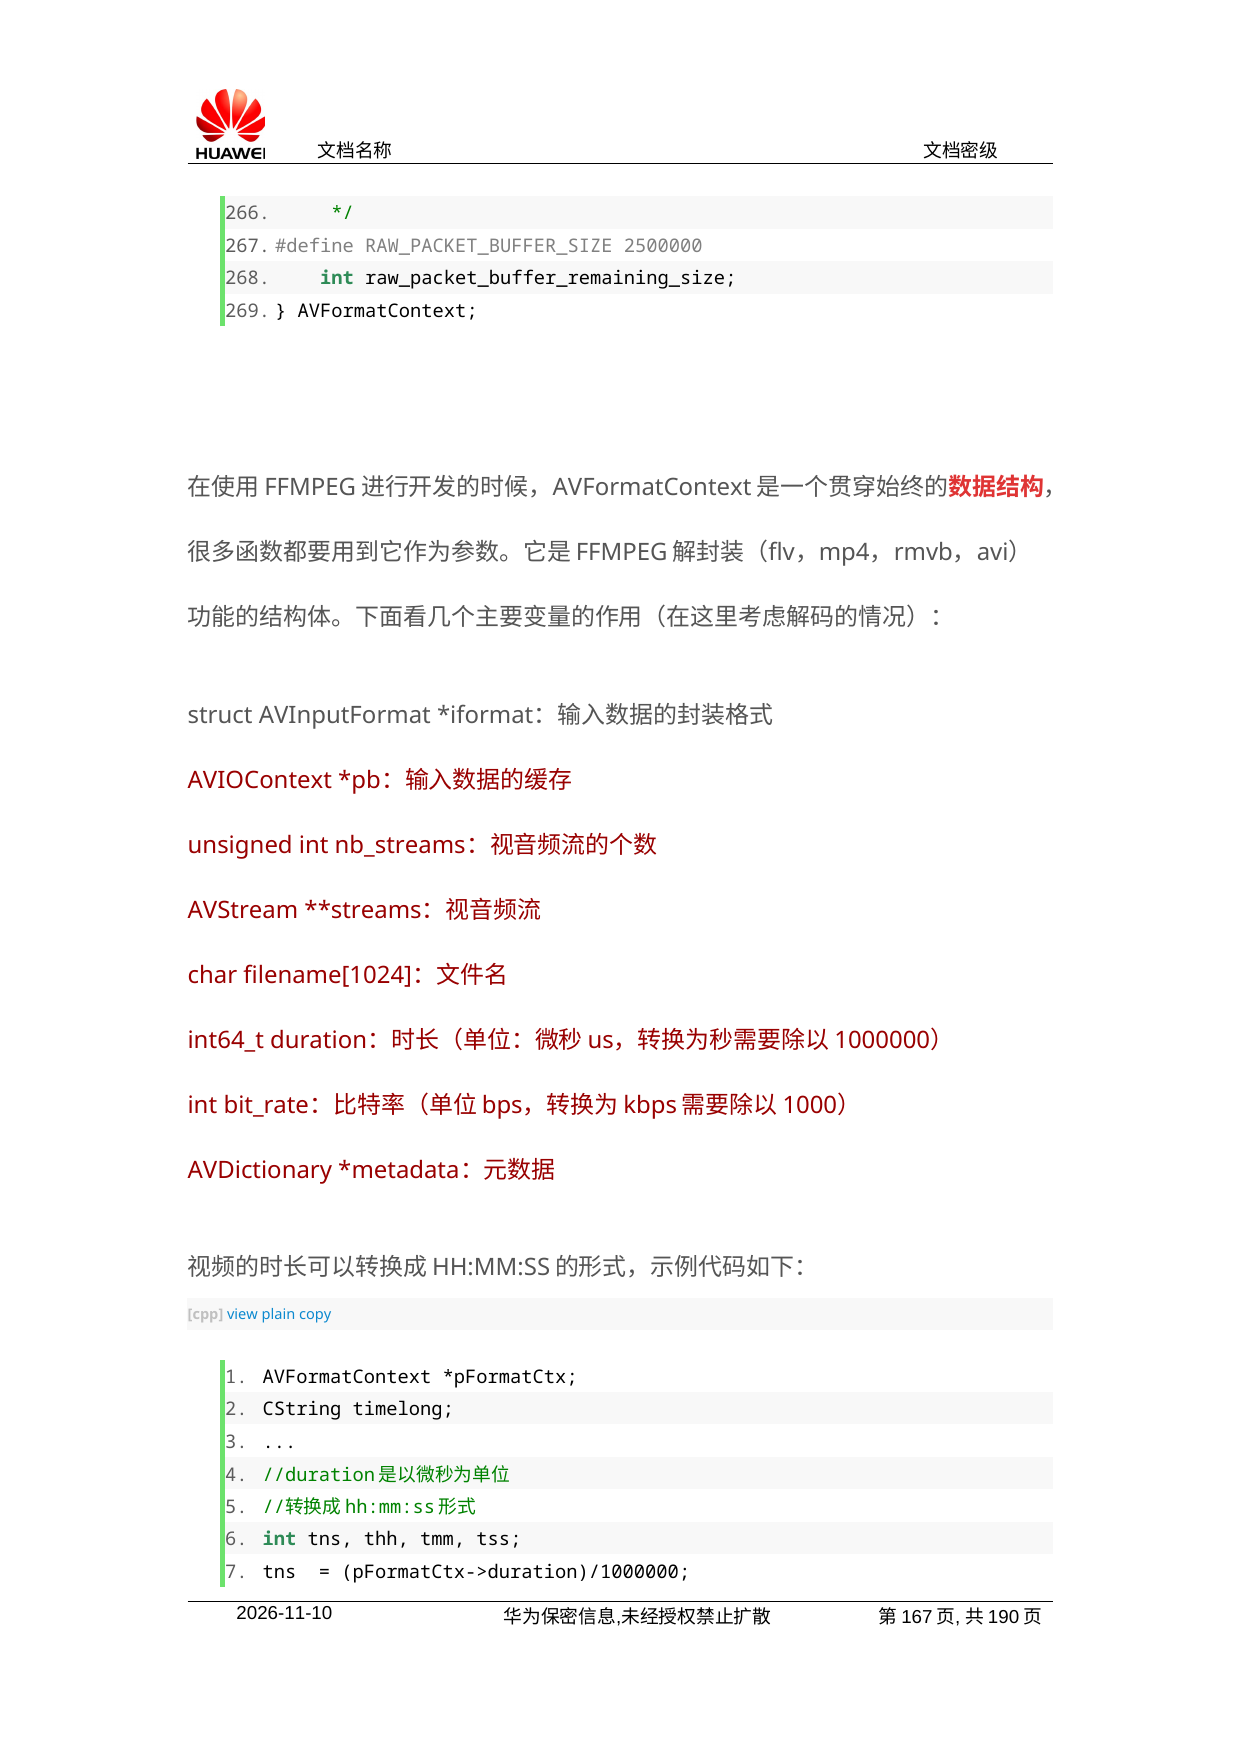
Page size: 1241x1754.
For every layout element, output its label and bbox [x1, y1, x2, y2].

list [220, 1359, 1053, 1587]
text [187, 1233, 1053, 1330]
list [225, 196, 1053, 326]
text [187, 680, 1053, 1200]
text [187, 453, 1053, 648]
picture [196, 89, 265, 159]
